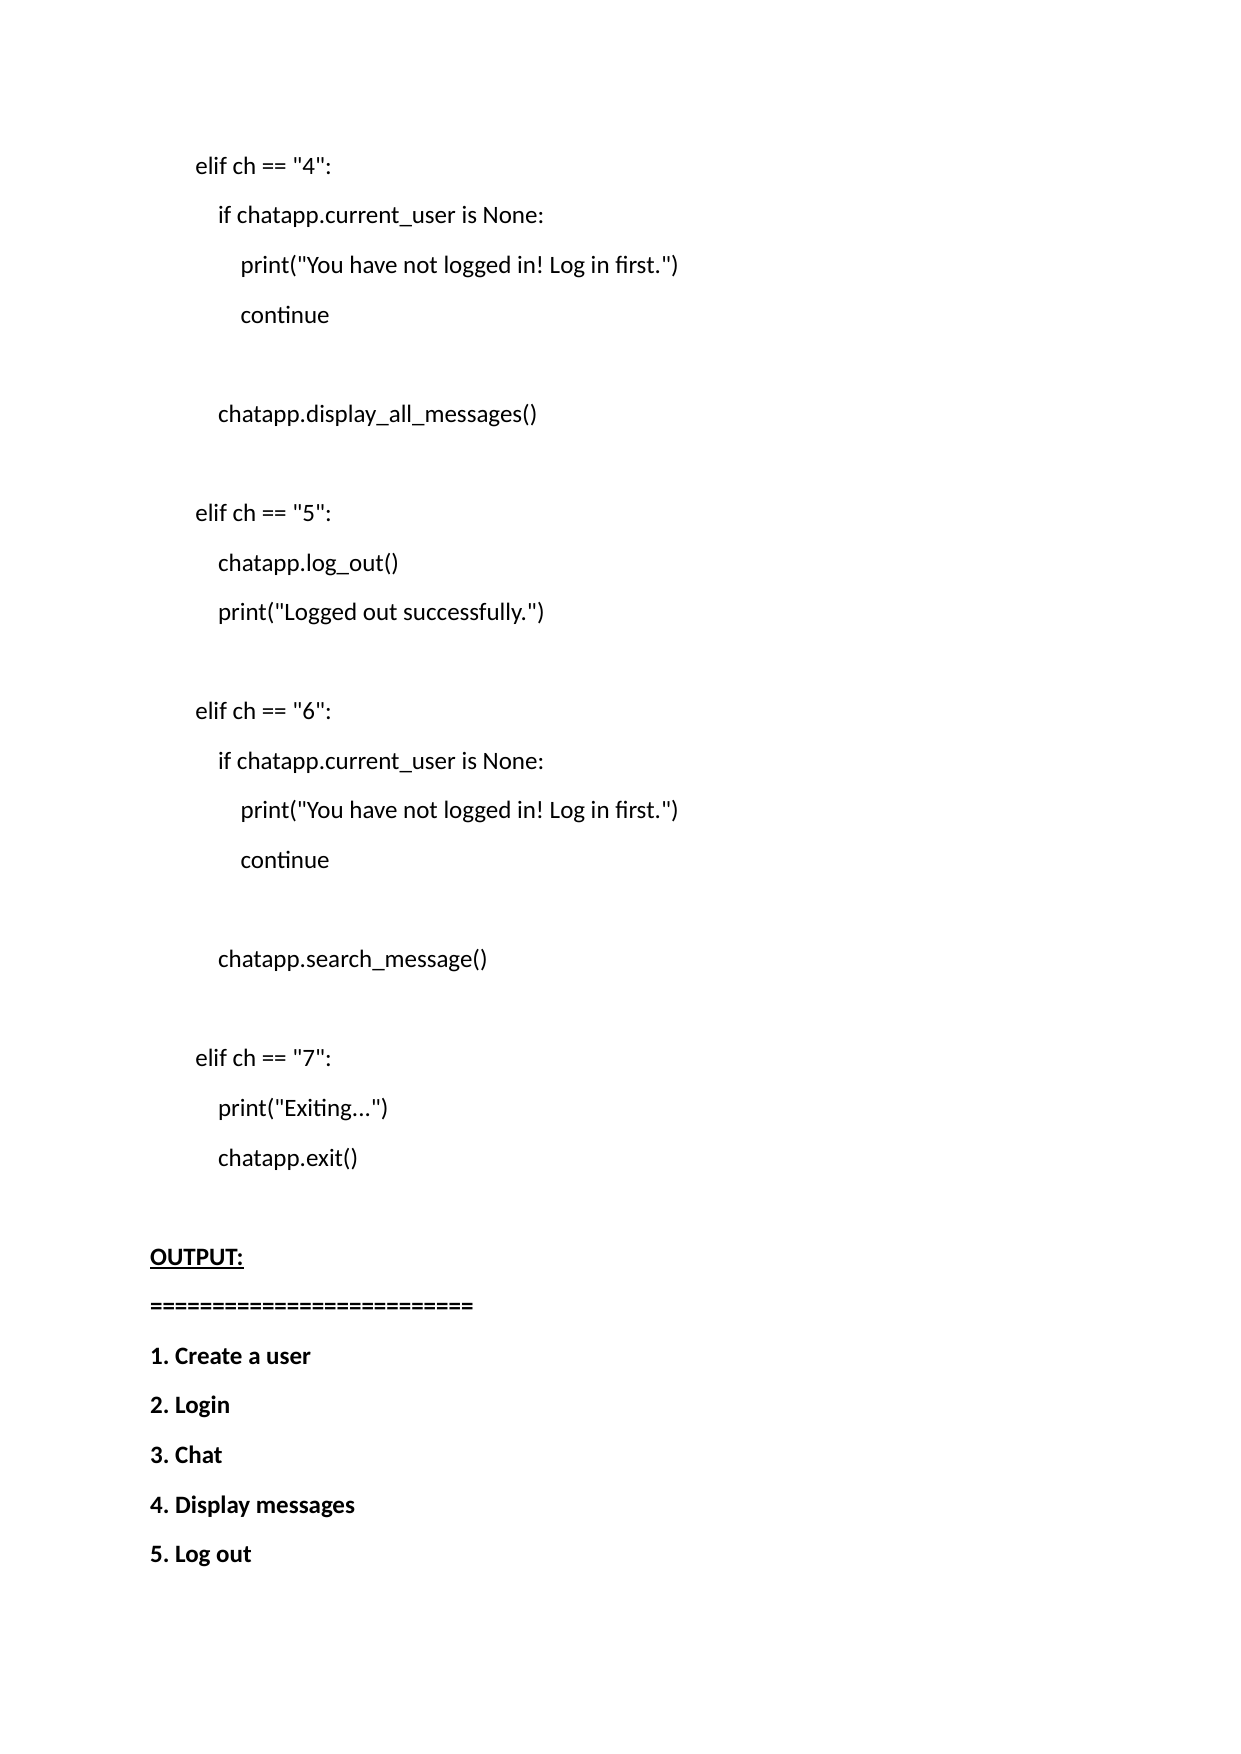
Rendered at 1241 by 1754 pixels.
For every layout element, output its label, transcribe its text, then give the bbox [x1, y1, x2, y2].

text chatapp.log_out() [150, 547, 1090, 577]
text elif ch == "6": [150, 695, 1090, 726]
text elif ch == "4": [150, 150, 1090, 181]
text OUTPUT: [150, 1241, 1090, 1271]
text elif ch == "7": [150, 1042, 1090, 1073]
text chatapp.search_message() [150, 943, 1090, 974]
text print("You have not logged in! Log in first.") [150, 794, 1090, 825]
text if chatapp.current_user is None: [150, 745, 1090, 776]
text if chatapp.current_user is None: [150, 199, 1090, 230]
text 5. Log out [150, 1538, 1090, 1569]
text 3. Chat [150, 1439, 1090, 1470]
text 2. Login [150, 1389, 1090, 1420]
text chatapp.exit() [150, 1142, 1090, 1172]
text print("You have not logged in! Log in first.") [150, 249, 1090, 280]
text continue [150, 844, 1090, 875]
text elif ch == "5": [150, 497, 1090, 528]
text continue [150, 299, 1090, 329]
text print("Logged out successfully.") [150, 596, 1090, 627]
text chatapp.display_all_messages() [150, 398, 1090, 428]
text 1. Create a user [150, 1340, 1090, 1371]
text print("Exiting...") [150, 1092, 1090, 1123]
text 4. Display messages [150, 1489, 1090, 1519]
text ========================== [150, 1290, 1090, 1321]
